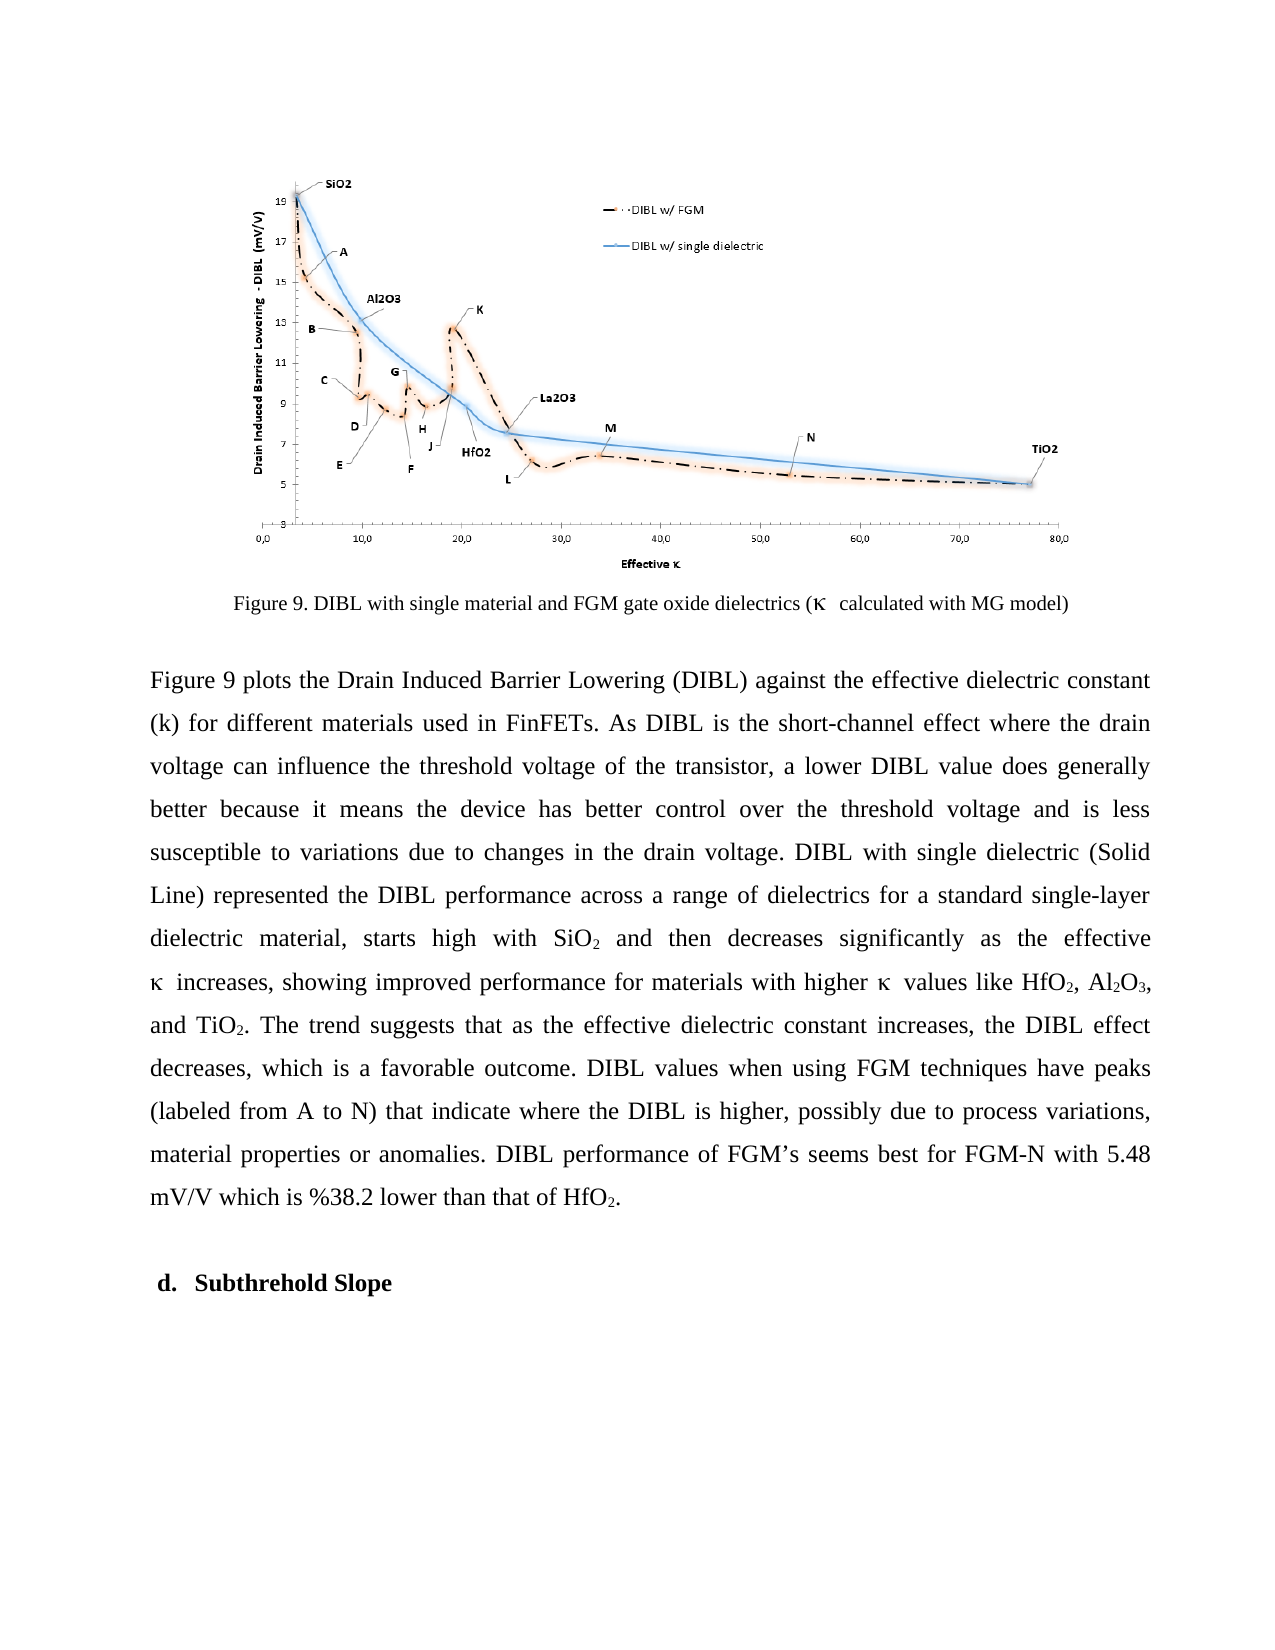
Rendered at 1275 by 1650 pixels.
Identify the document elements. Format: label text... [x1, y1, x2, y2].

text Figure 9 plots the Drain Induced Barrier Lowering (DIBL) against the effective dielectric constant (k) for different materials used in FinFETs. As DIBL is the short-channel effect where the drain voltage can influence the threshold voltage of the transistor, a lower DIBL value does generally better because it means the device has better control over the threshold voltage and is less susceptible to variations due to changes in the drain voltage. DIBL with single dielectric (Solid Line) represented the DIBL performance across a range of dielectrics for a standard single-layer dielectric material, starts high with SiO2 and then decreases significantly as the effective increases, showing improved performance for materials with higher values like HfO2, Al2O3, and TiO2. The trend suggests that as the effective dielectric constant increases, the DIBL effect decreases, which is a favorable outcome. DIBL values when using FGM techniques have peaks (labeled from A to N) that indicate where the DIBL is higher, possibly due to process variations, material properties or anomalies. DIBL performance of FGM’s seems best for FGM-N with 5.48 mV/V which is %38.2 lower than that of HfO2. [150, 665, 1152, 1211]
picture [218, 150, 1084, 577]
list Subthrehold Slope [157, 1268, 1152, 1297]
text Figure 9. DIBL with single material and FGM gate oxide dielectrics (calculated with MG model) [150, 591, 1152, 616]
